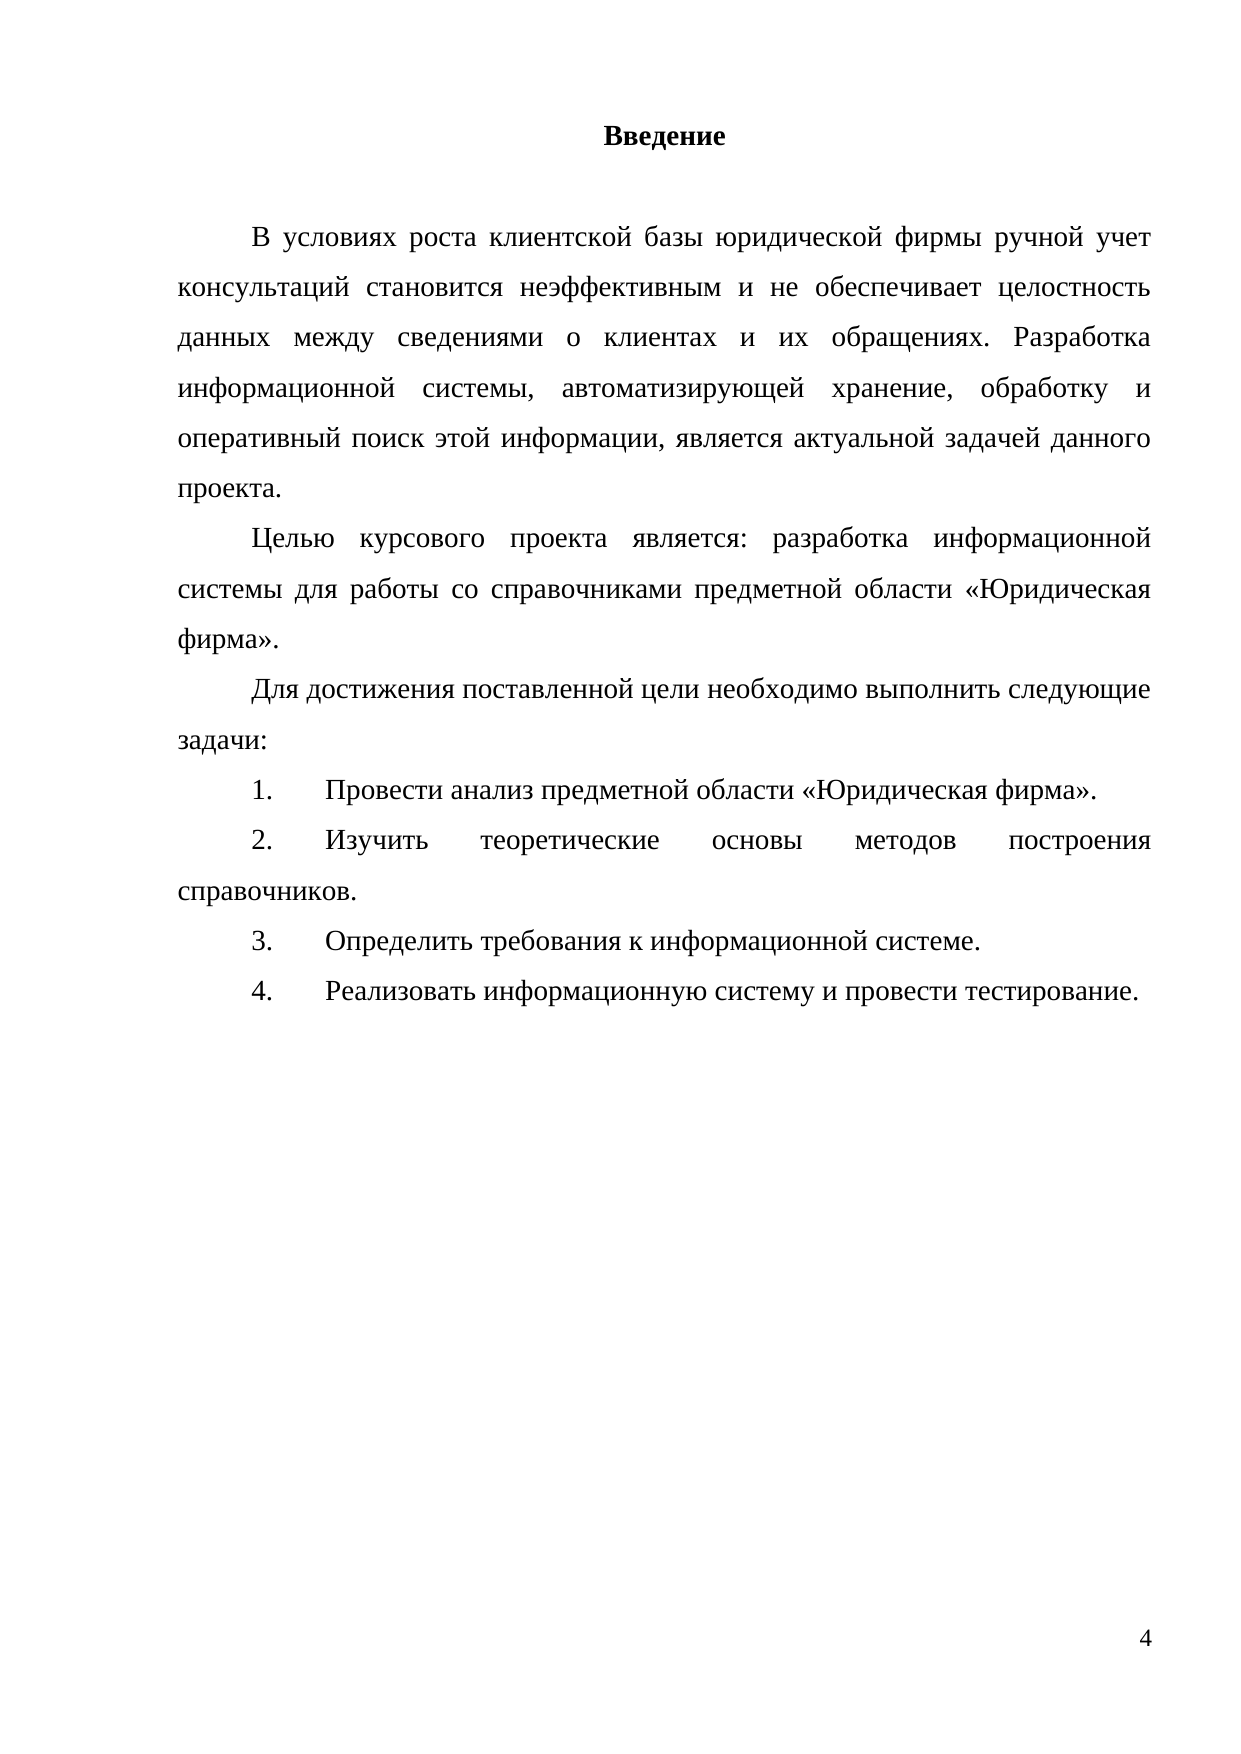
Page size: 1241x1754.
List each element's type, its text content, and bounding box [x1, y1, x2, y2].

text 1. Провести анализ предметной области «Юридическая фирма». [177, 772, 1152, 806]
subtitle Введение [177, 118, 1152, 152]
text 3. Определить требования к информационной системе. [177, 923, 1152, 957]
text Целью курсового проекта является: разработка информационной системы для работы со справочниками предметной области «Юридическая фирма». [177, 521, 1152, 655]
text В условиях роста клиентской базы юридической фирмы ручной учет консультаций становится неэффективным и не обеспечивает целостность данных между сведениями о клиентах и их обращениях. Разработка информационной системы, автоматизирующей хранение, обработку и оперативный поиск этой информации, является актуальной задачей данного проекта. [177, 219, 1152, 504]
text 2. Изучить теоретические основы методов построения справочников. [177, 822, 1152, 906]
text 4. Реализовать информационную систему и провести тестирование. [177, 973, 1152, 1007]
text Для достижения поставленной цели необходимо выполнить следующие задачи: [177, 672, 1152, 755]
